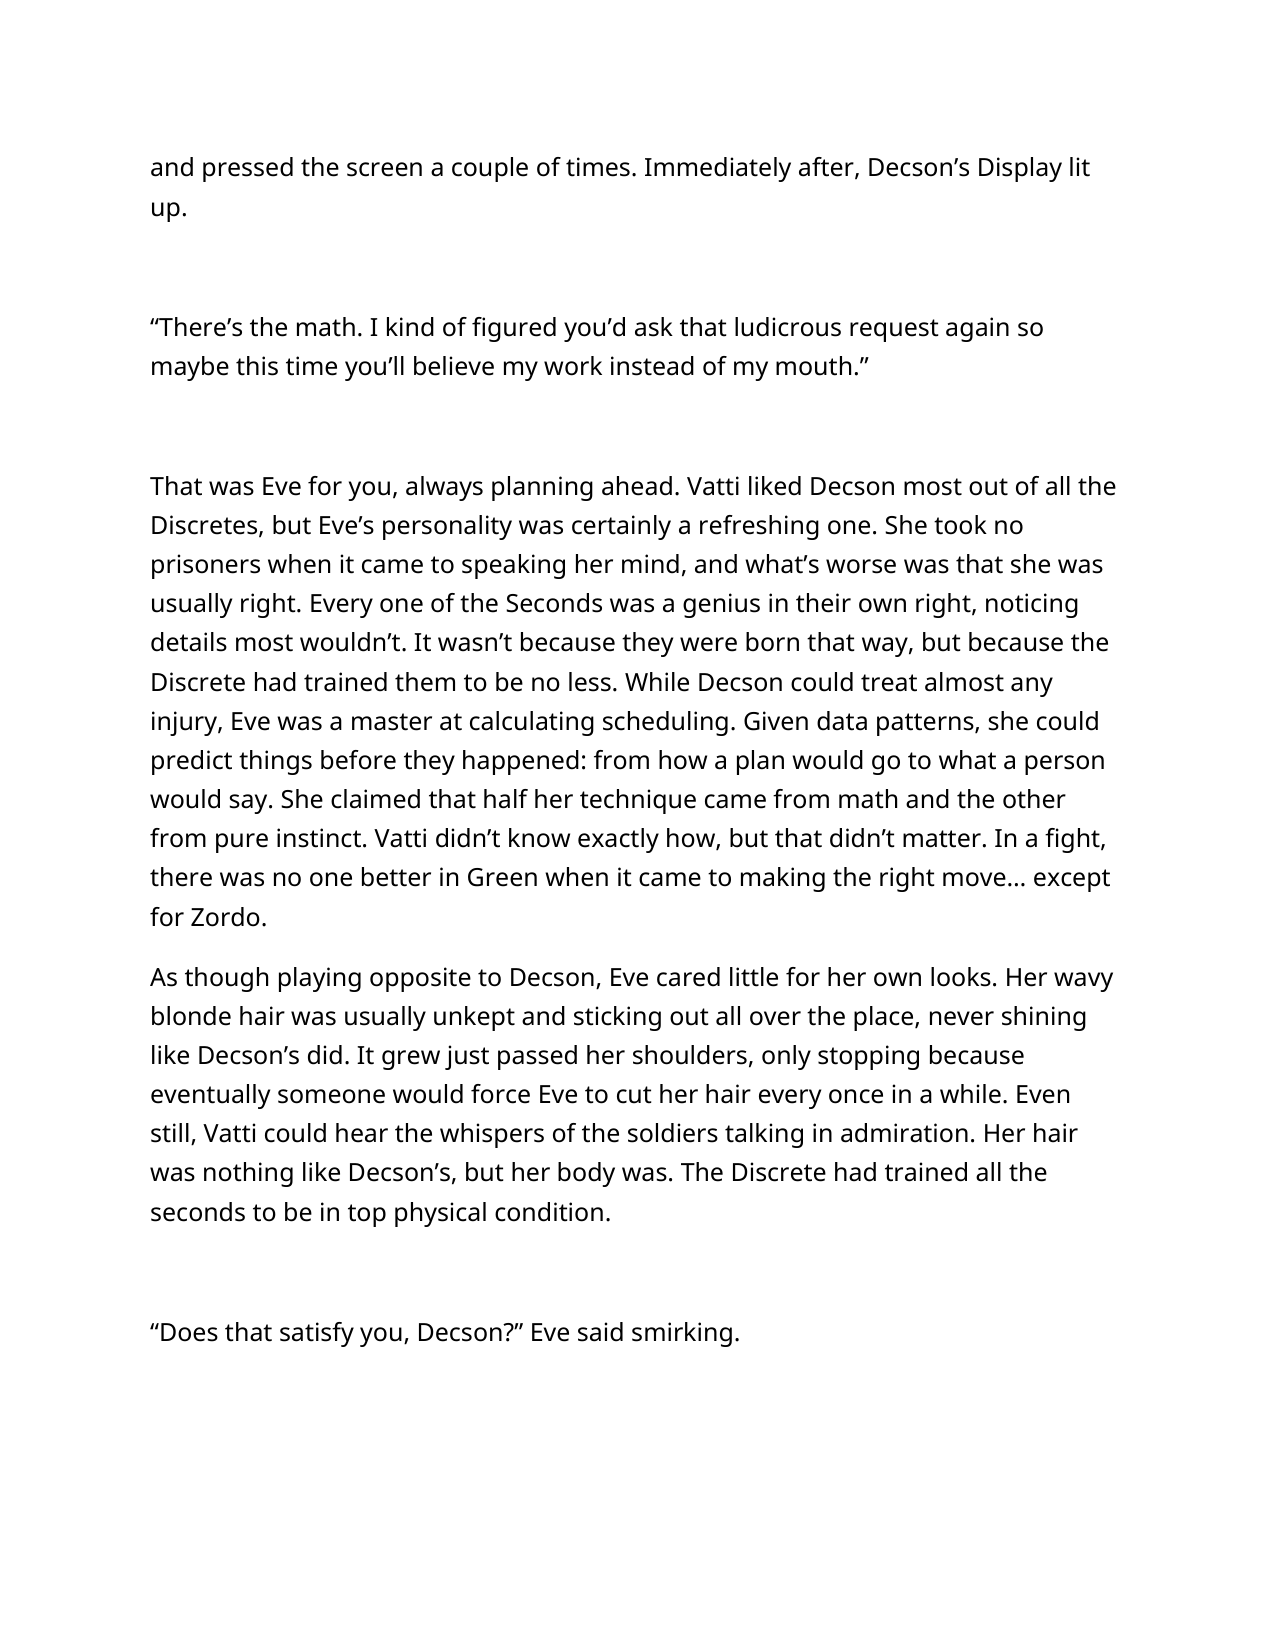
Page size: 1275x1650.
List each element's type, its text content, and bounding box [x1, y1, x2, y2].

text “Does that satisfy you, Decson?” Eve said smirking. [150, 1314, 1125, 1348]
text That was Eve for you, always planning ahead. Vatti liked Decson most out of all the Discretes, but Eve’s personality was certainly a refreshing one. She took no prisoners when it came to speaking her mind, and what’s worse was that she was usually right. Every one of the Seconds was a genius in their own right, noticing details most wouldn’t. It wasn’t because they were born that way, but because the Discrete had trained them to be no less. While Decson could treat almost any injury, Eve was a master at calculating scheduling. Given data patterns, she could predict things before they happened: from how a plan would go to what a person would say. She claimed that half her technique came from math and the other from pure instinct. Vatti didn’t know exactly how, but that didn’t matter. In a fight, there was no one better in Green when it came to making the right move… except for Zordo. [150, 468, 1125, 933]
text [150, 150, 1125, 223]
text “There’s the math. I kind of figured you’d ask that ludicrous request again so maybe this time you’ll believe my work instead of my mouth.” [150, 309, 1125, 382]
text As though playing opposite to Decson, Eve cared little for her own looks. Her wavy blonde hair was usually unkept and sticking out all over the place, never shining like Decson’s did. It grew just passed her shoulders, only stopping because eventually someone would force Eve to cut her hair every once in a while. Even still, Vatti could hear the whispers of the soldiers talking in admiration. Her hair was nothing like Decson’s, but her body was. The Discrete had trained all the seconds to be in top physical condition. [150, 959, 1125, 1228]
